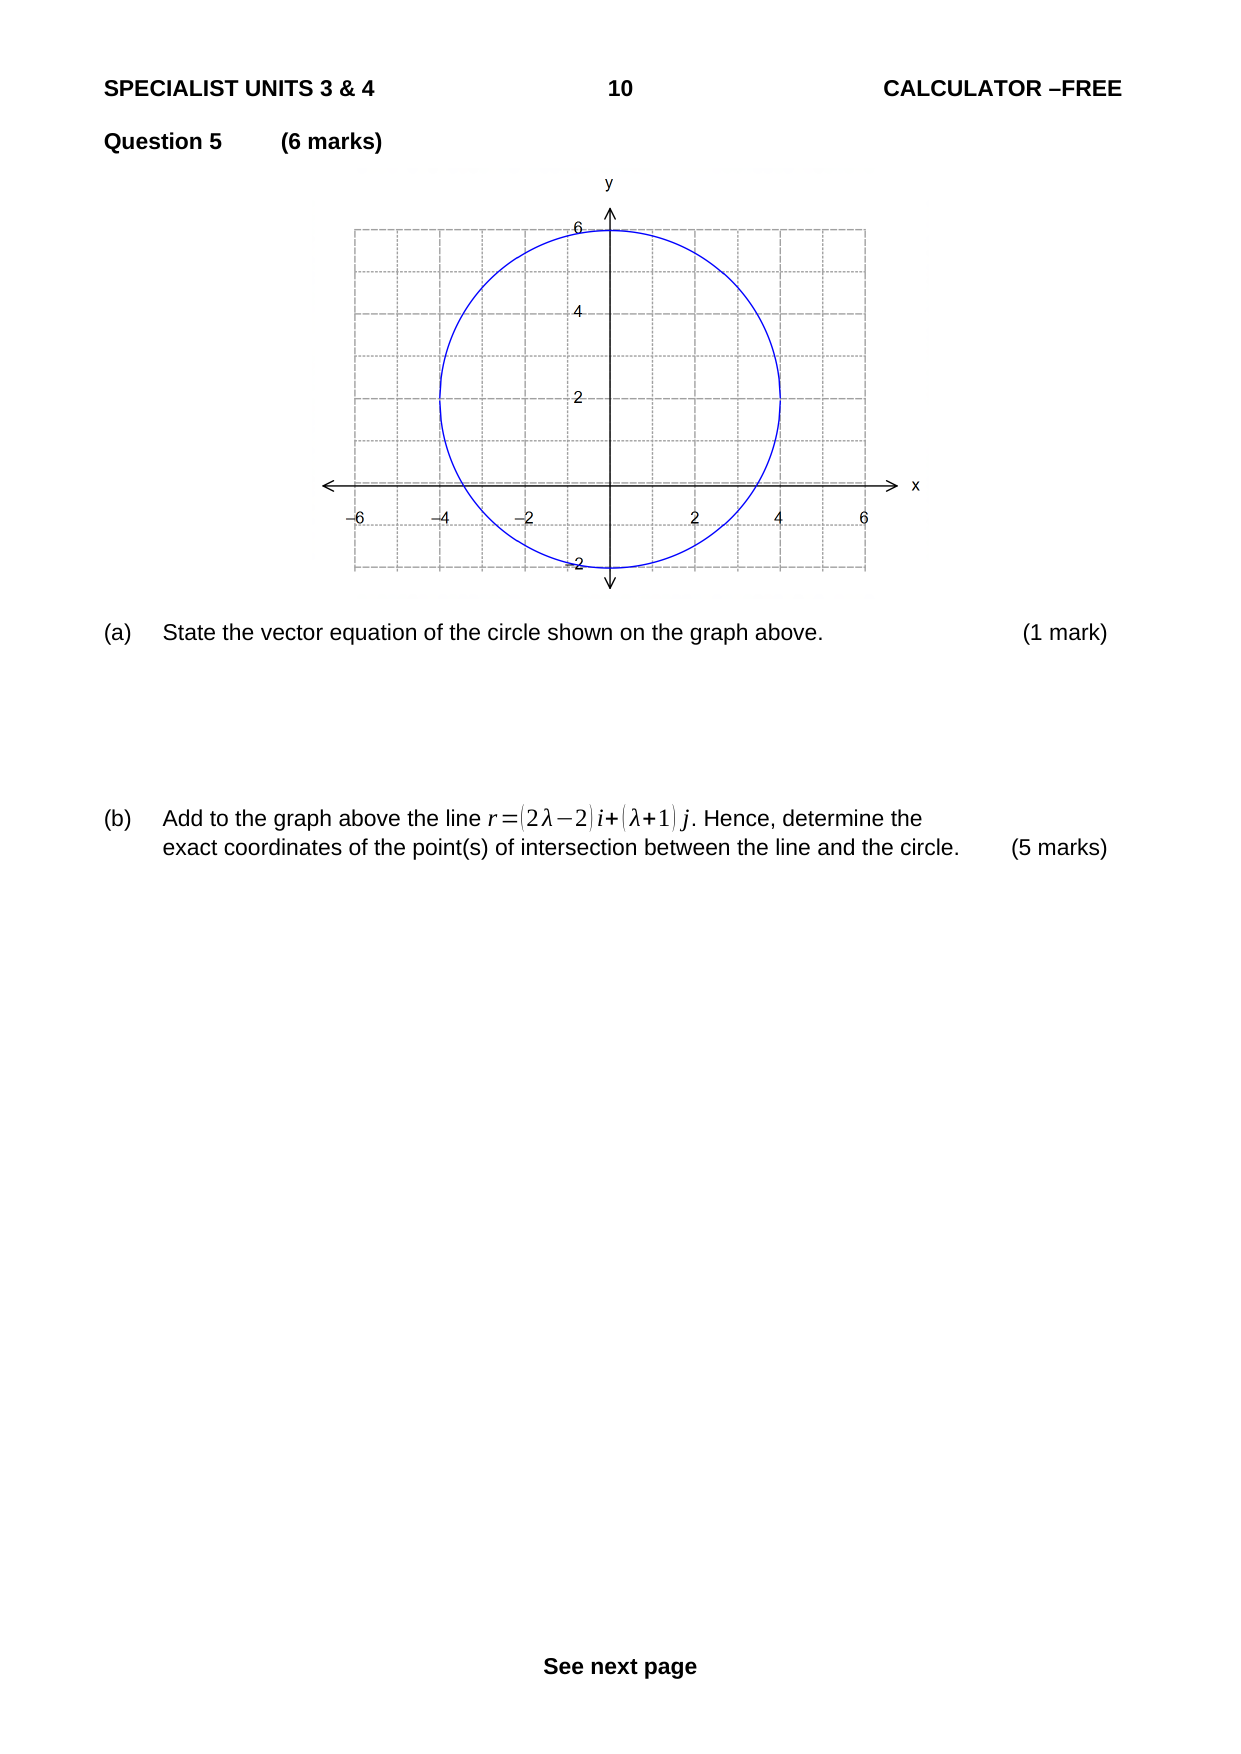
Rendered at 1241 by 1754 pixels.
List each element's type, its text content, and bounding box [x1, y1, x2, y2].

text Question 5 (6 marks) [103, 128, 1137, 154]
text (b) Add to the graph above the line . Hence, determine the [103, 803, 1137, 834]
text (a) State the vector equation of the circle shown on the graph above. (1 mark) [103, 619, 1137, 645]
picture [311, 168, 929, 599]
text exact coordinates of the point(s) of intersection between the line and the circle. (5 marks) [103, 834, 1137, 860]
